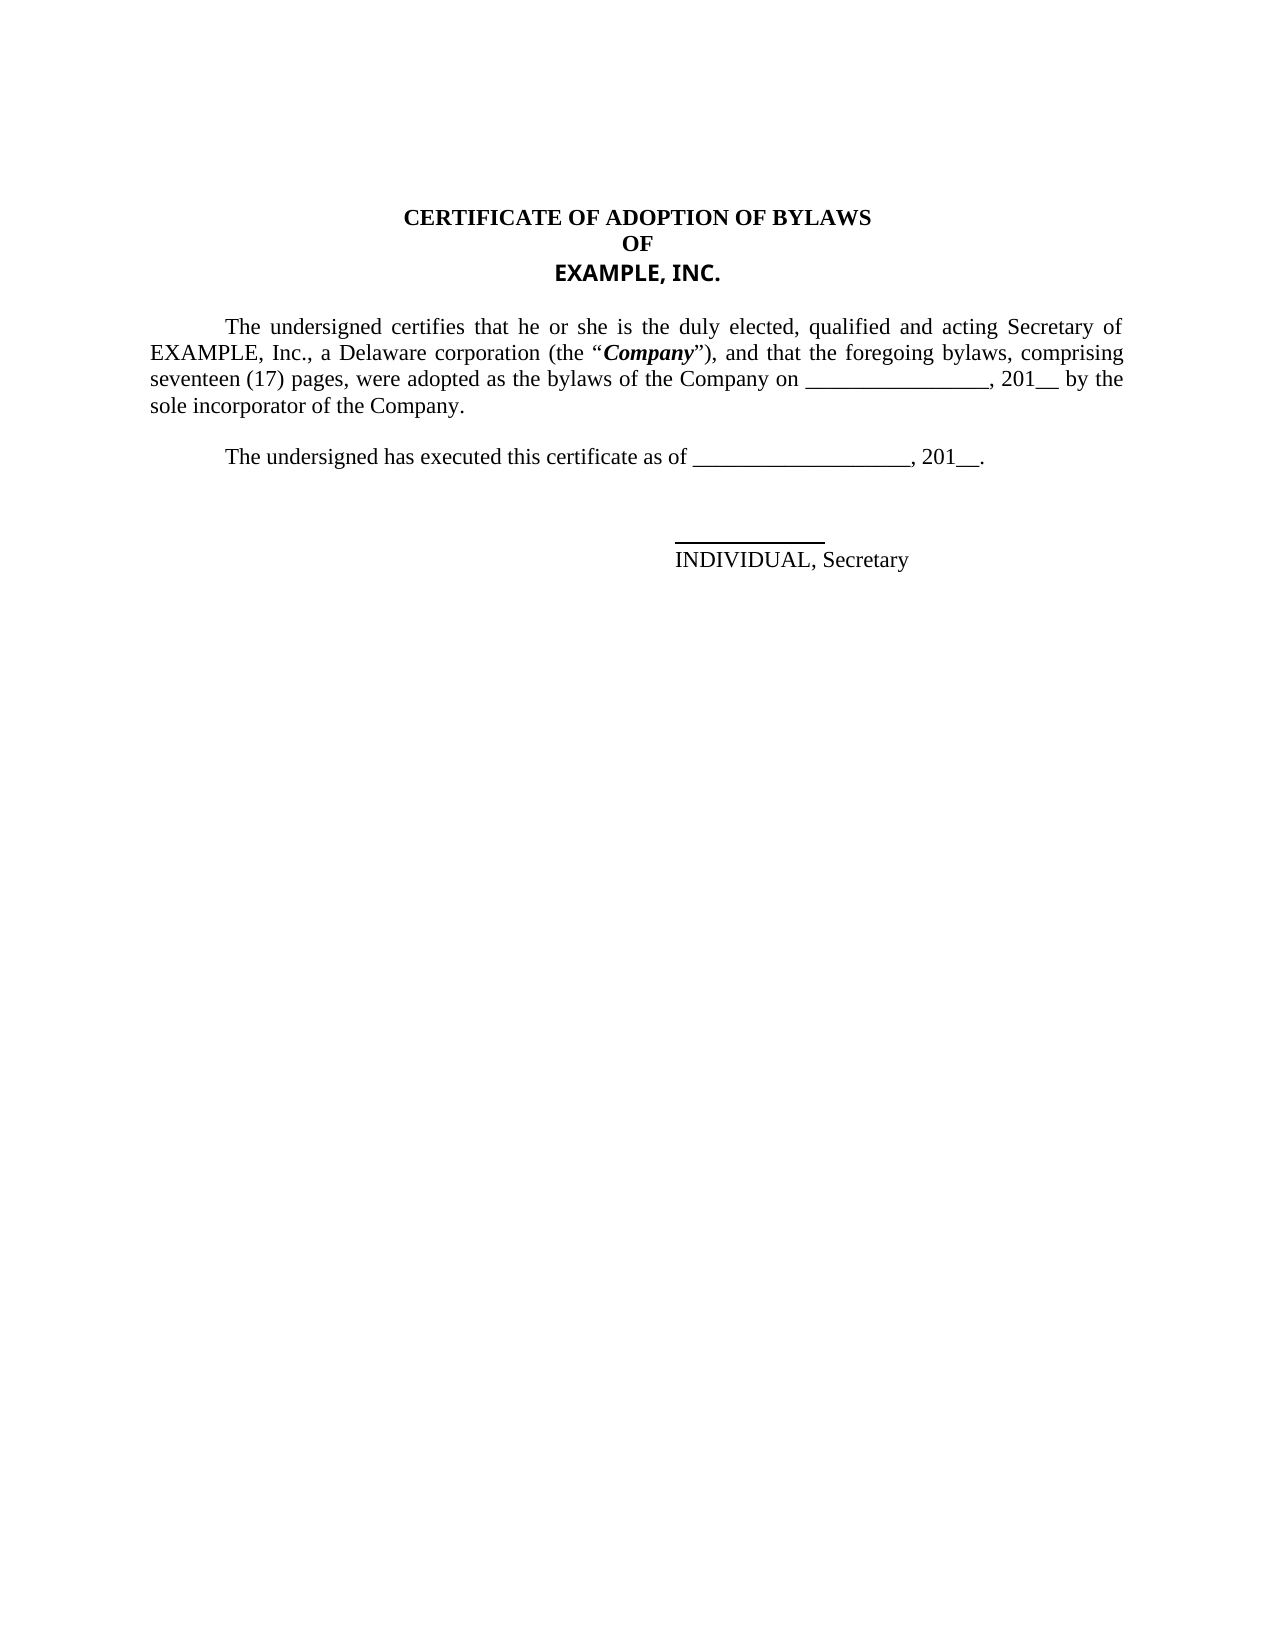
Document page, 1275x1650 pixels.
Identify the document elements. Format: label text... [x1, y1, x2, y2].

text CERTIFICATE OF ADOPTION OF BYLAWS OF EXAMPLE, INC. [150, 204, 1125, 288]
text INDIVIDUAL, Secretary [675, 519, 1125, 572]
text The undersigned has executed this certificate as of ___________________, 201__. [150, 443, 1125, 469]
text The undersigned certifies that he or she is the duly elected, qualified and acting Secretary of EXAMPLE, Inc., a Delaware corporation (the “Company”), and that the foregoing bylaws, comprising seventeen (17) pages, were adopted as the bylaws of the Company on ________________, 201__ by the sole incorporator of the Company. [150, 313, 1125, 418]
